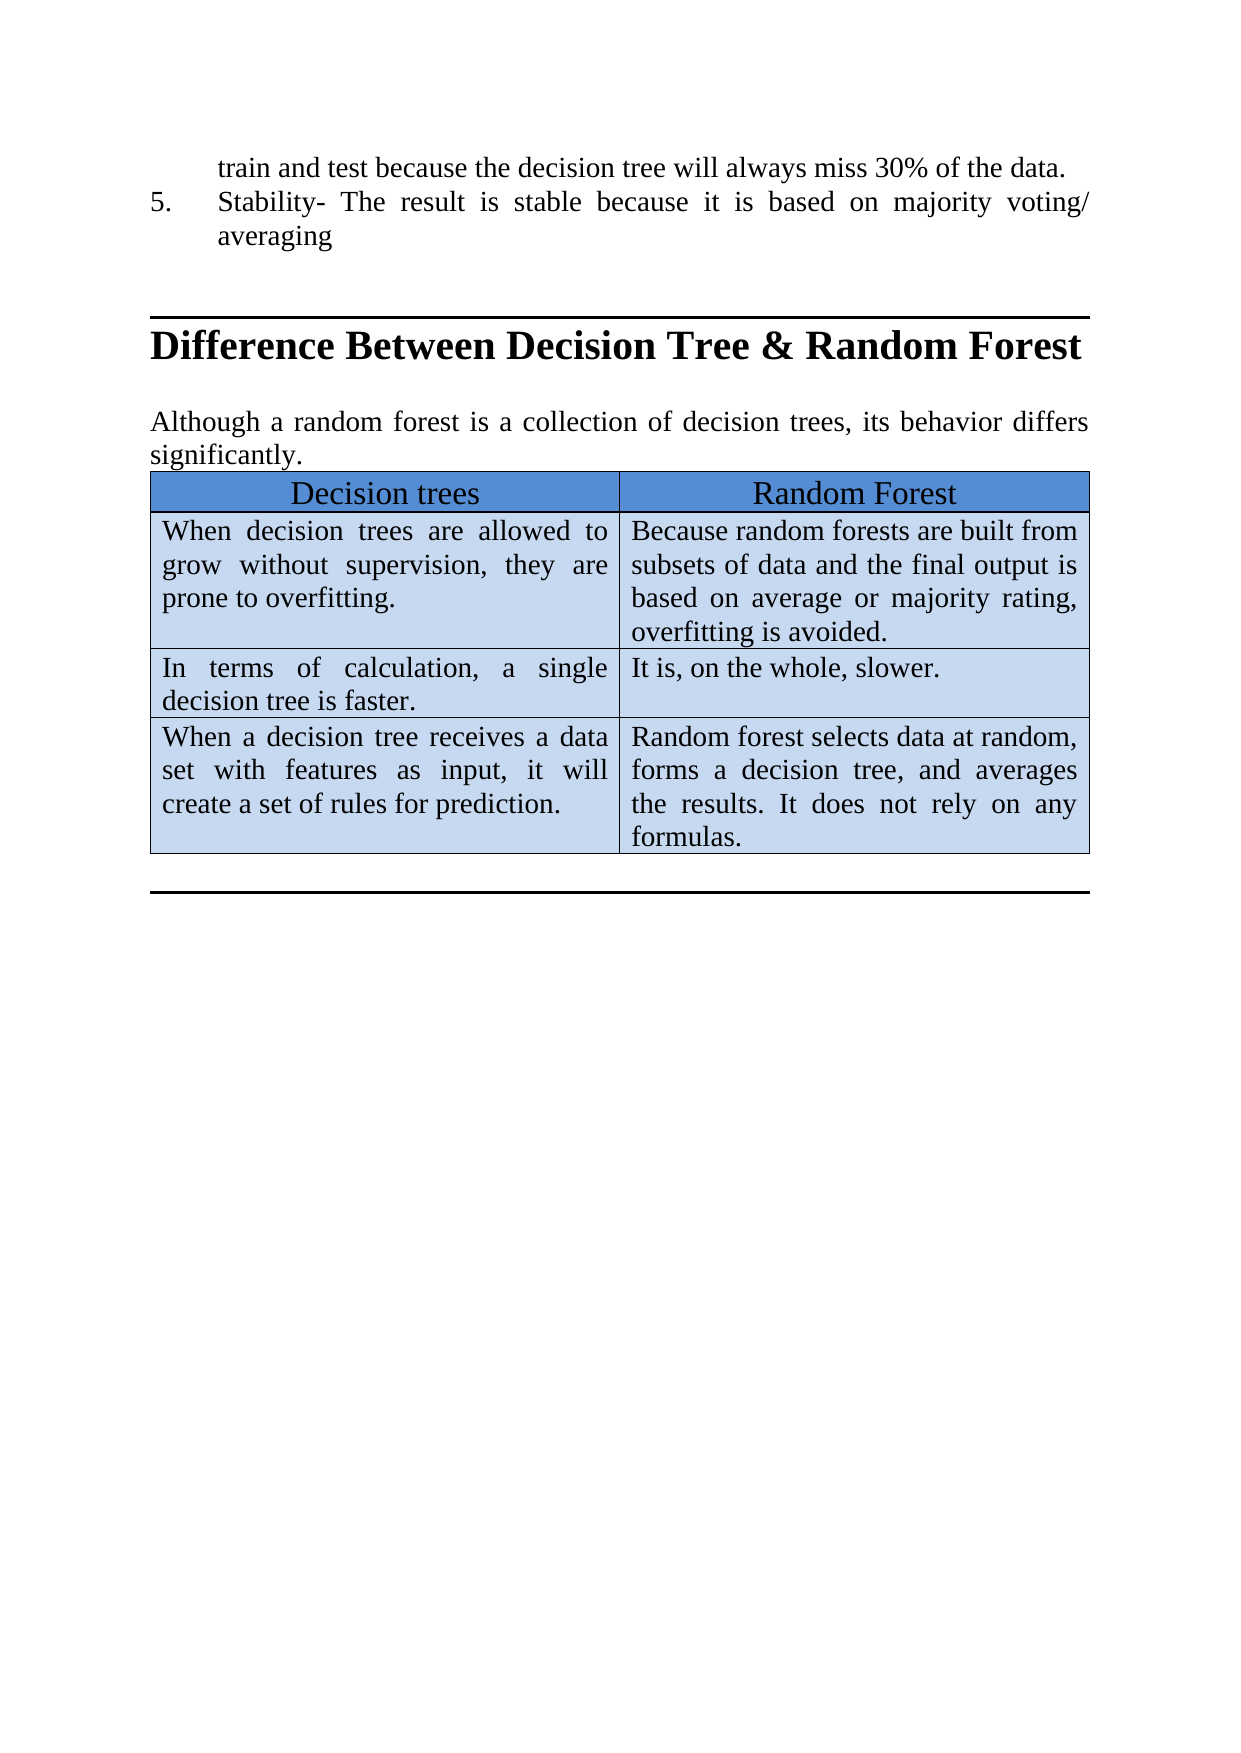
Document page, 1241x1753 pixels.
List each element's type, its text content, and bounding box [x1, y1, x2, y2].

table_cell It is, on the whole, slower. [620, 649, 1089, 717]
table_header Random Forest [620, 472, 1089, 511]
table_header Decision trees [151, 472, 619, 511]
table_cell When decision trees are allowed to grow without supervision, they are prone to overfitting. [151, 513, 619, 648]
text Difference Between Decision Tree & Random Forest [150, 320, 1090, 368]
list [150, 150, 1090, 183]
table_cell Because random forests are built from subsets of data and the final output is based on average or majority rating, overfitting is avoided. [620, 513, 1089, 648]
table_cell In terms of calculation, a single decision tree is faster. [151, 649, 619, 717]
table_cell When a decision tree receives a data set with features as input, it will create a set of rules for prediction. [151, 718, 619, 853]
list Stability- The result is stable because it is based on majority voting/ averaging [150, 184, 1090, 316]
text Although a random forest is a collection of decision trees, its behavior differs significantly. [150, 404, 1090, 471]
table_cell Random forest selects data at random, forms a decision tree, and averages the results. It does not rely on any formulas. [620, 718, 1089, 853]
